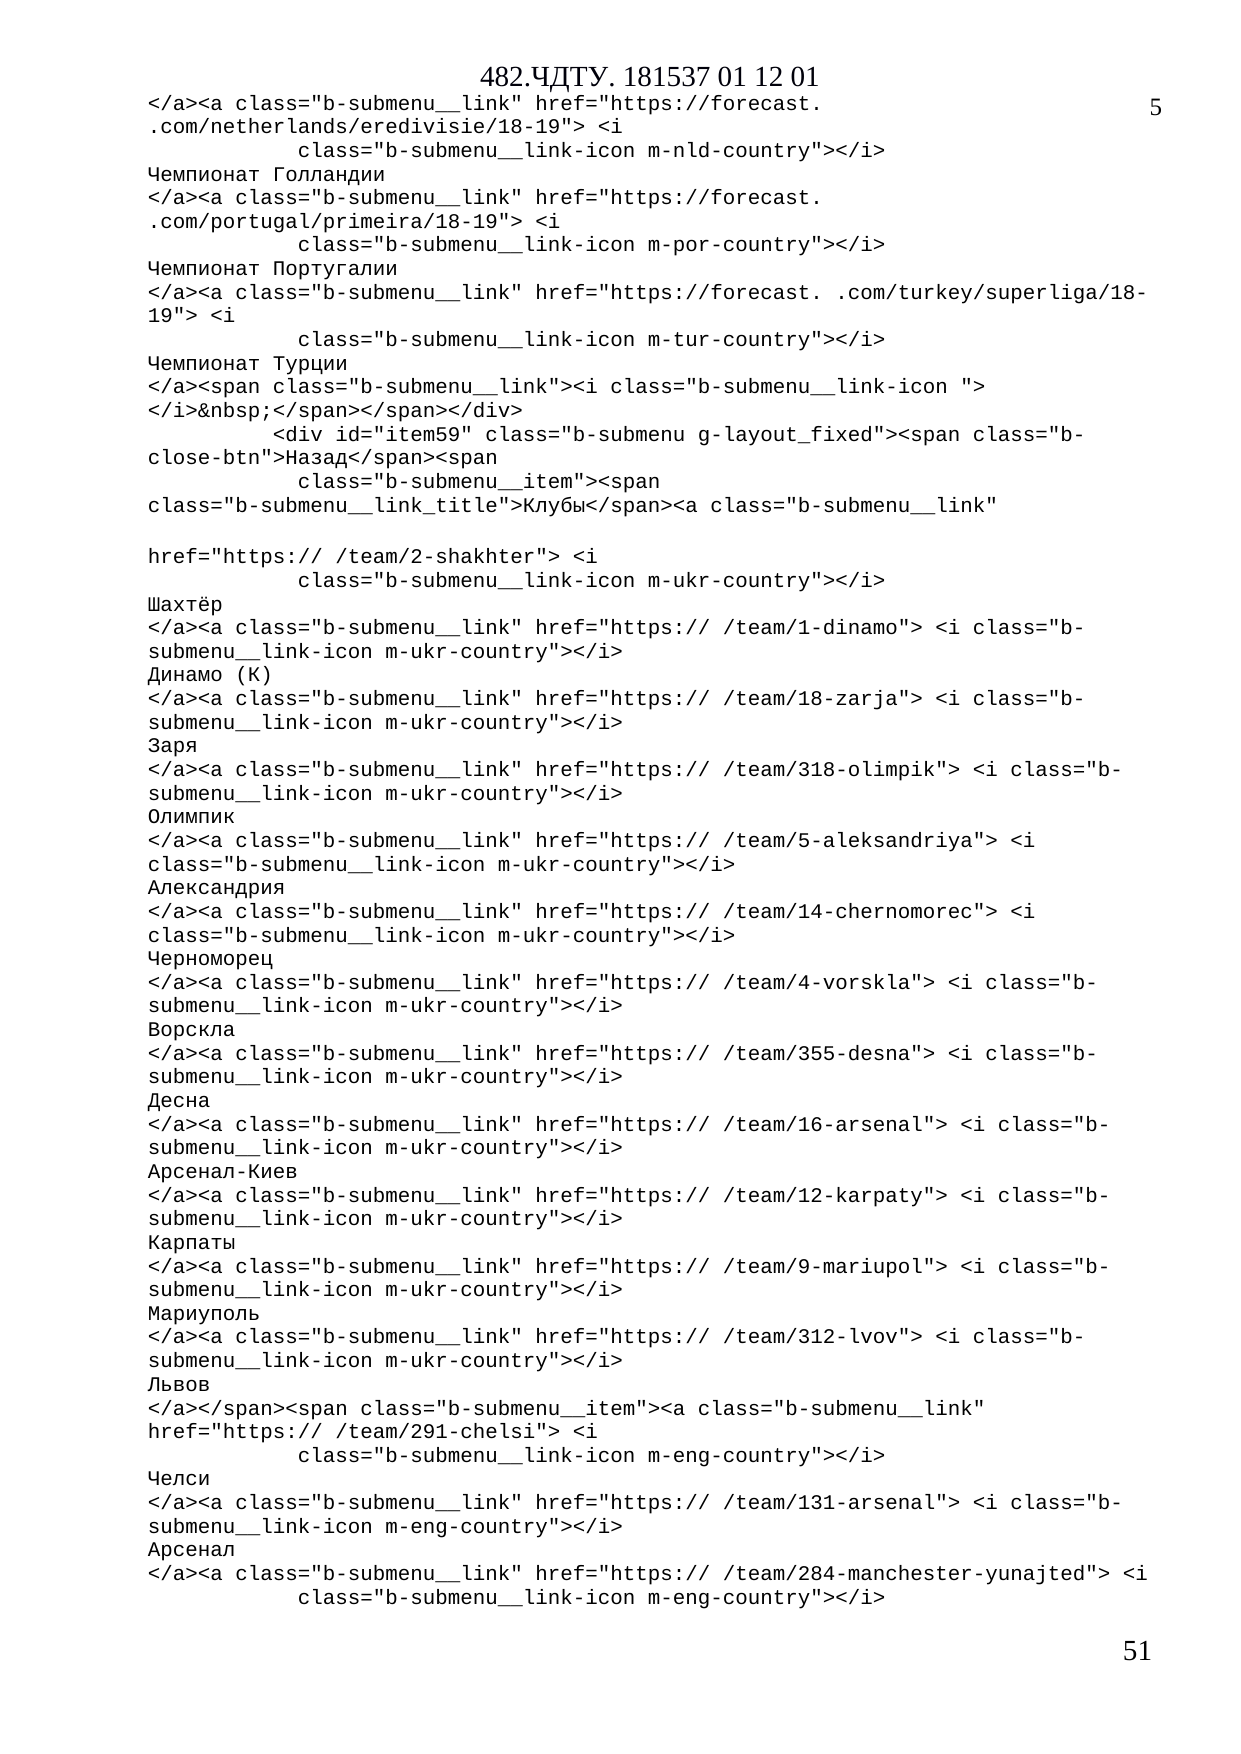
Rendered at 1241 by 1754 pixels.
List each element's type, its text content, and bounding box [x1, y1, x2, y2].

text class="b-submenu__link-icon m-por-country"></i> [148, 234, 1152, 258]
text </a><a class="b-submenu__link" href="https:// /team/318-olimpik"> <i class="b-submenu__link-icon m-ukr-country"></i> [148, 759, 1152, 806]
text Чемпионат Голландии [148, 163, 1152, 187]
text class="b-submenu__link-icon m-tur-country"></i> [148, 329, 1152, 353]
text class="b-submenu__link-icon m-nld-country"></i> [148, 140, 1152, 163]
text <div id="item59" class="b-submenu g-layout_fixed"><span class="b-close-btn">Назад</span><span [148, 424, 1152, 471]
text Черноморец [148, 948, 1152, 972]
text </a><a class="b-submenu__link" href="https:// /team/9-mariupol"> <i class="b-submenu__link-icon m-ukr-country"></i> [148, 1256, 1152, 1303]
text </a><a class="b-submenu__link" href="https:// /team/355-desna"> <i class="b-submenu__link-icon m-ukr-country"></i> [148, 1043, 1152, 1090]
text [148, 1587, 1152, 1610]
text Челси [148, 1468, 1152, 1492]
text </a><a class="b-submenu__link" href="https:// /team/312-lvov"> <i class="b-submenu__link-icon m-ukr-country"></i> [148, 1327, 1152, 1374]
text Чемпионат Турции [148, 353, 1152, 376]
text Александрия [148, 877, 1152, 901]
text Карпаты [148, 1232, 1152, 1256]
text </a><a class="b-submenu__link" href="https:// /team/5-aleksandriya"> <i class="b-submenu__link-icon m-ukr-country"></i> [148, 830, 1152, 877]
text </a><a class="b-submenu__link" href="https:// /team/4-vorskla"> <i class="b-submenu__link-icon m-ukr-country"></i> [148, 972, 1152, 1019]
text </a><a class="b-submenu__link" href="https:// /team/131-arsenal"> <i class="b-submenu__link-icon m-eng-country"></i> [148, 1492, 1152, 1539]
text </a><a class="b-submenu__link" href="https:// /team/1-dinamo"> <i class="b-submenu__link-icon m-ukr-country"></i> [148, 617, 1152, 664]
text class="b-submenu__link-icon m-ukr-country"></i> [148, 570, 1152, 593]
text Динамо (К) [148, 664, 1152, 688]
text </a><a class="b-submenu__link" href="https://forecast. .com/netherlands/eredivisie/18-19"> <i [148, 93, 1152, 140]
text </a><span class="b-submenu__link"><i class="b-submenu__link-icon "> </i>&nbsp;</span></span></div> [148, 376, 1152, 424]
text Шахтёр [148, 593, 1152, 617]
text class="b-submenu__item"><span class="b-submenu__link_title">Клубы</span><a class="b-submenu__link" [148, 471, 1152, 518]
text </a><a class="b-submenu__link" href="https:// /team/14-chernomorec"> <i class="b-submenu__link-icon m-ukr-country"></i> [148, 901, 1152, 948]
text Чемпионат Португалии [148, 258, 1152, 282]
text </a><a class="b-submenu__link" href="https:// /team/12-karpaty"> <i class="b-submenu__link-icon m-ukr-country"></i> [148, 1185, 1152, 1232]
text Львов [148, 1374, 1152, 1397]
text Арсенал-Киев [148, 1161, 1152, 1185]
text Заря [148, 735, 1152, 759]
text Десна [148, 1090, 1152, 1114]
text Мариуполь [148, 1303, 1152, 1327]
text Ворскла [148, 1019, 1152, 1043]
text </a><a class="b-submenu__link" href="https://forecast. .com/turkey/superliga/18-19"> <i [148, 282, 1152, 329]
text class="b-submenu__link-icon m-eng-country"></i> [148, 1445, 1152, 1468]
text Арсенал [148, 1539, 1152, 1563]
text </a><a class="b-submenu__link" href="https:// /team/284-manchester-yunajted"> <i [148, 1563, 1152, 1587]
text </a><a class="b-submenu__link" href="https:// /team/16-arsenal"> <i class="b-submenu__link-icon m-ukr-country"></i> [148, 1114, 1152, 1161]
text </a><a class="b-submenu__link" href="https://forecast. .com/portugal/primeira/18-19"> <i [148, 187, 1152, 234]
text href="https:// /team/2-shakhter"> <i [148, 518, 1152, 570]
text </a></span><span class="b-submenu__item"><a class="b-submenu__link" href="https:// /team/291-chelsi"> <i [148, 1397, 1152, 1445]
text </a><a class="b-submenu__link" href="https:// /team/18-zarja"> <i class="b-submenu__link-icon m-ukr-country"></i> [148, 688, 1152, 735]
text Олимпик [148, 806, 1152, 830]
